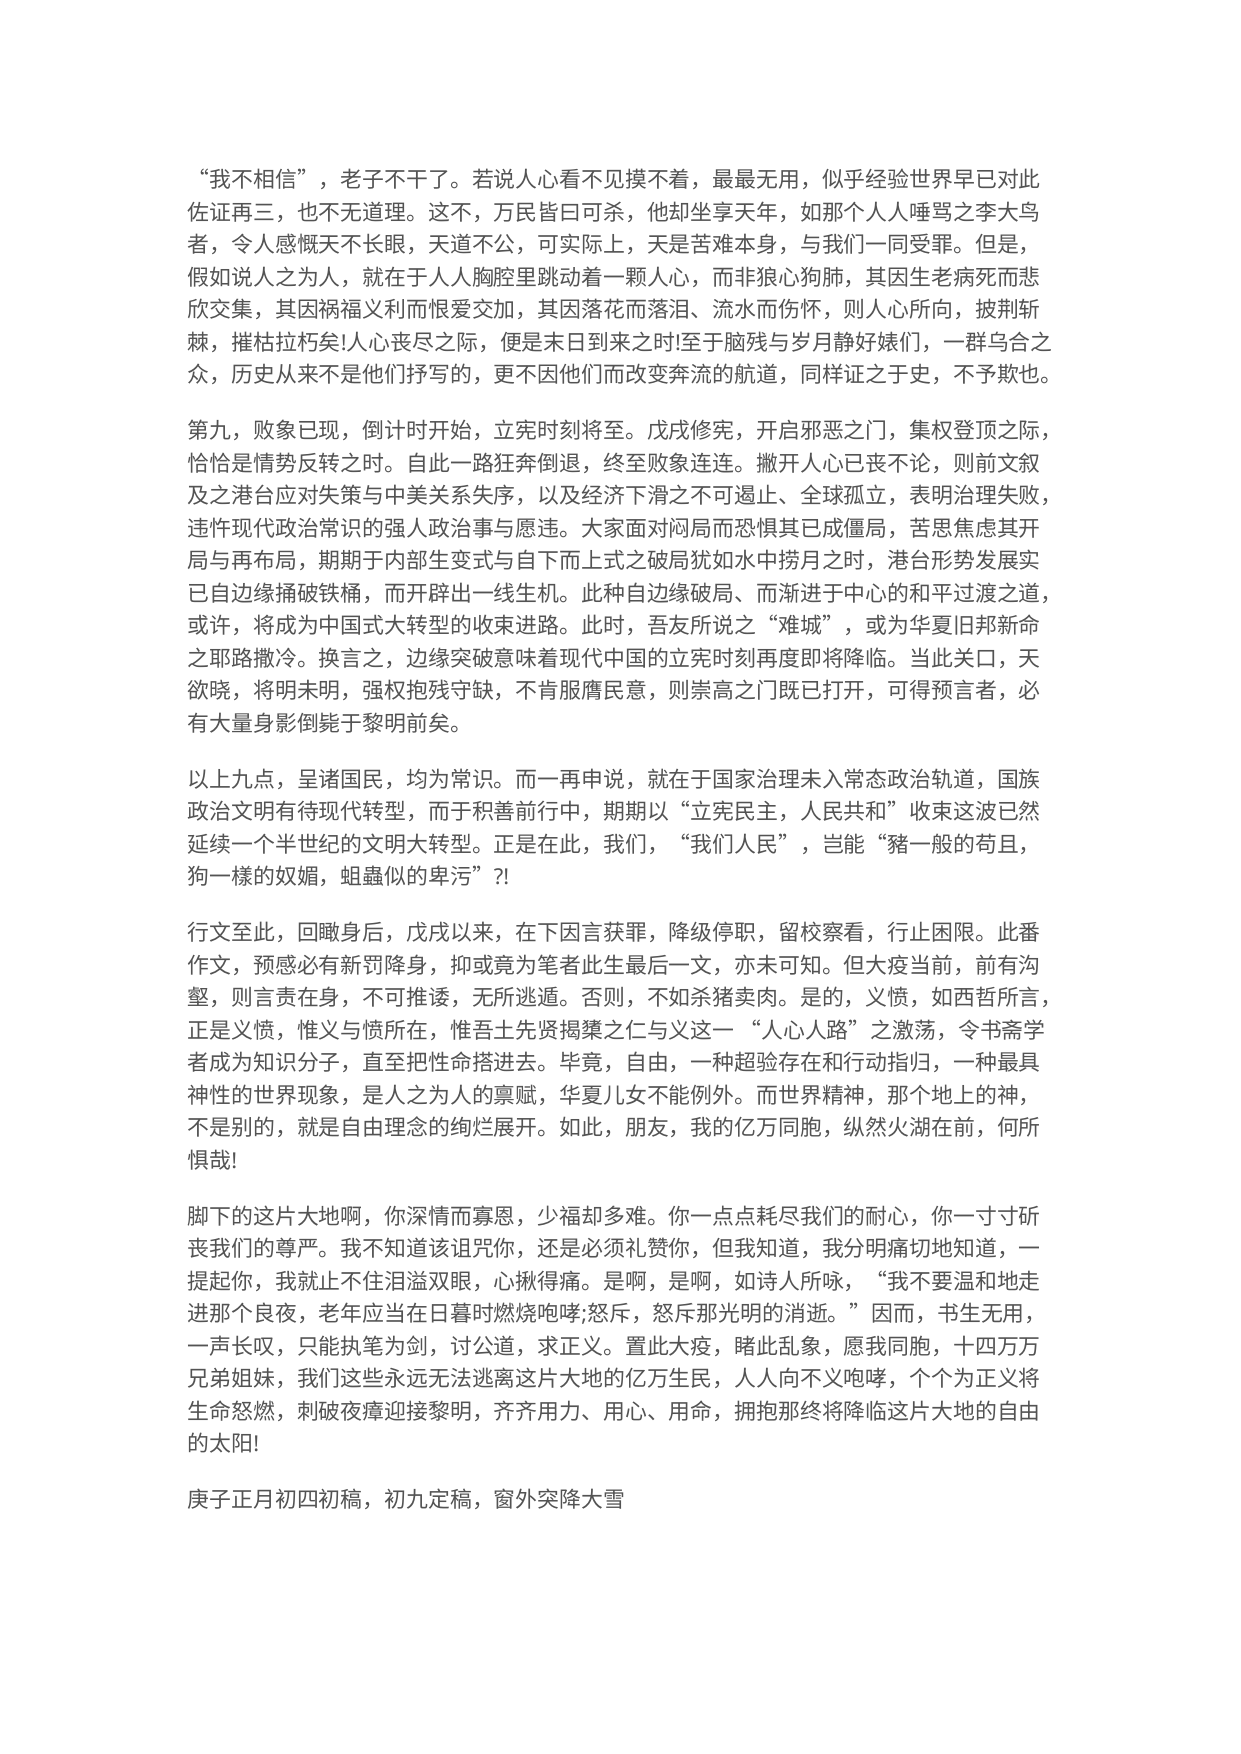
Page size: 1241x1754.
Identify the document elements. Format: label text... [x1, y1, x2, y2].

text 庚子正月初四初稿，初九定稿，窗外突降大雪 [187, 1482, 1053, 1514]
text 行文至此，回瞰身后，戊戌以来，在下因言获罪，降级停职，留校察看，行止困限。此番作文，预感必有新罚降身，抑或竟为笔者此生最后一文，亦未可知。但大疫当前，前有沟壑，则言责在身，不可推诿，无所逃遁。否则，不如杀猪卖肉。是的，义愤，如西哲所言，正是义愤，惟义与愤所在，惟吾土先贤揭橥之仁与义这一 “人心人路”之激荡，令书斋学者成为知识分子，直至把性命搭进去。毕竟，自由，一种超验存在和行动指归，一种最具神性的世界现象，是人之为人的禀赋，华夏儿女不能例外。而世界精神，那个地上的神，不是别的，就是自由理念的绚烂展开。如此，朋友，我的亿万同胞，纵然火湖在前，何所惧哉! [187, 915, 1053, 1175]
text 以上九点，呈诸国民，均为常识。而一再申说，就在于国家治理未入常态政治轨道，国族政治文明有待现代转型，而于积善前行中，期期以“立宪民主，人民共和”收束这波已然延续一个半世纪的文明大转型。正是在此，我们，“我们人民”，岂能“豬一般的苟且，狗一樣的奴媚，蛆蟲似的卑污”?! [187, 761, 1053, 891]
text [187, 162, 1053, 389]
text 第九，败象已现，倒计时开始，立宪时刻将至。戊戌修宪，开启邪恶之门，集权登顶之际，恰恰是情势反转之时。自此一路狂奔倒退，终至败象连连。撇开人心已丧不论，则前文叙及之港台应对失策与中美关系失序，以及经济下滑之不可遏止、全球孤立，表明治理失败，违忤现代政治常识的强人政治事与愿违。大家面对闷局而恐惧其已成僵局，苦思焦虑其开局与再布局，期期于内部生变式与自下而上式之破局犹如水中捞月之时，港台形势发展实已自边缘捅破铁桶，而开辟出一线生机。此种自边缘破局、而渐进于中心的和平过渡之道，或许，将成为中国式大转型的收束进路。此时，吾友所说之“难城”，或为华夏旧邦新命之耶路撒冷。换言之，边缘突破意味着现代中国的立宪时刻再度即将降临。当此关口，天欲晓，将明未明，强权抱残守缺，不肯服膺民意，则崇高之门既已打开，可得预言者，必有大量身影倒毙于黎明前矣。 [187, 413, 1053, 738]
text 脚下的这片大地啊，你深情而寡恩，少福却多难。你一点点耗尽我们的耐心，你一寸寸斫丧我们的尊严。我不知道该诅咒你，还是必须礼赞你，但我知道，我分明痛切地知道，一提起你，我就止不住泪溢双眼，心揪得痛。是啊，是啊，如诗人所咏，“我不要温和地走进那个良夜，老年应当在日暮时燃烧咆哮;怒斥，怒斥那光明的消逝。”因而，书生无用，一声长叹，只能执笔为剑，讨公道，求正义。置此大疫，睹此乱象，愿我同胞，十四万万兄弟姐妹，我们这些永远无法逃离这片大地的亿万生民，人人向不义咆哮，个个为正义将生命怒燃，刺破夜瘴迎接黎明，齐齐用力、用心、用命，拥抱那终将降临这片大地的自由的太阳! [187, 1198, 1053, 1458]
